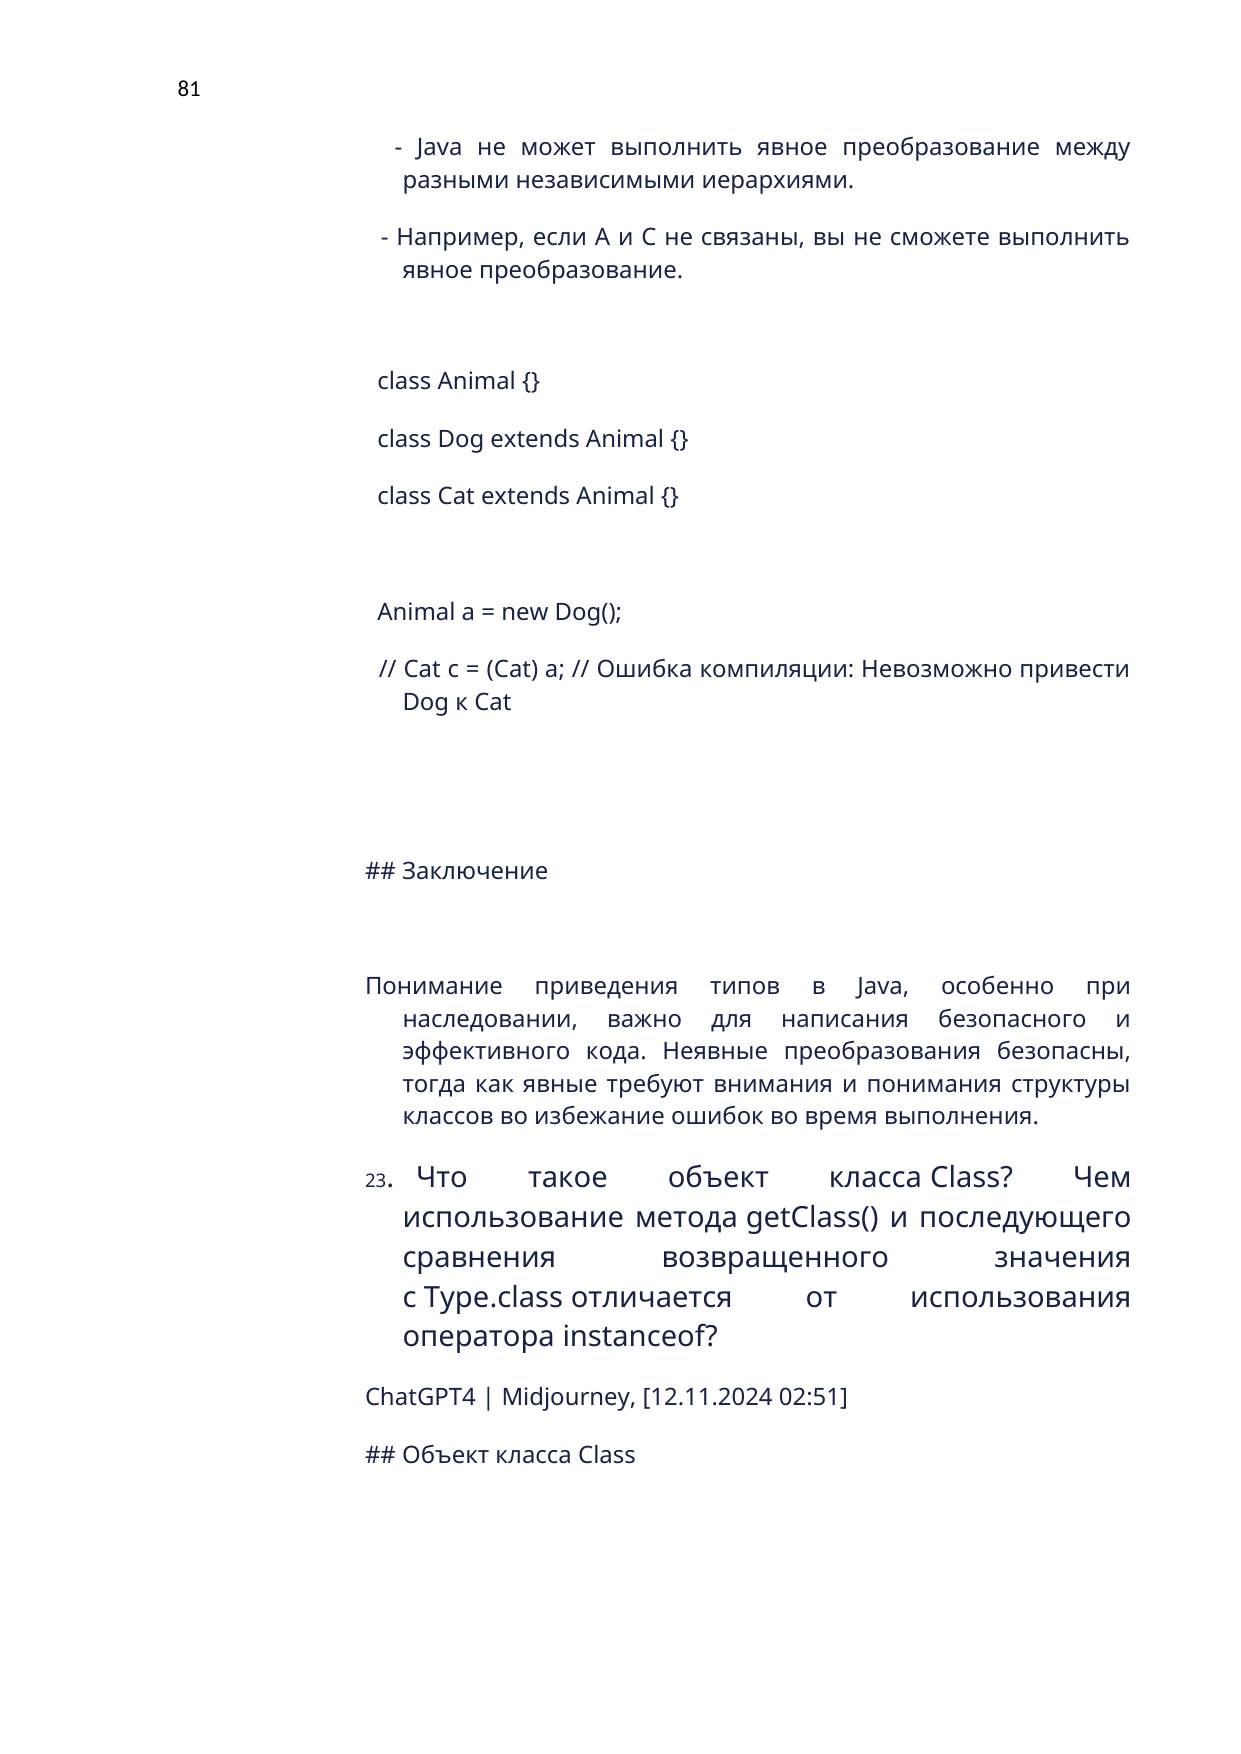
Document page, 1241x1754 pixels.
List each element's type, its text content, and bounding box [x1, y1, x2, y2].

list - Например, если A и C не связаны, вы не сможете выполнить явное преобразование. [365, 220, 1132, 285]
list - Java не может выполнить явное преобразование между разными независимыми иерархиями. [365, 130, 1132, 195]
list 23. Что такое объект класса Class? Чем использование метода getClass() и последующего сравнения возвращенного значения с Type.class отличается от использования оператора instanceof? [365, 1157, 1132, 1355]
list class Animal {} [365, 364, 1132, 397]
list class Cat extends Animal {} [365, 479, 1132, 512]
list Animal a = new Dog(); [365, 594, 1132, 627]
list Понимание приведения типов в Java, особенно при наследовании, важно для написания безопасного и эффективного кода. Неявные преобразования безопасны, тогда как явные требуют внимания и понимания структуры классов во избежание ошибок во время выполнения. [365, 969, 1132, 1132]
list class Dog extends Animal {} [365, 422, 1132, 454]
list ## Заключение [365, 853, 1132, 886]
list // Cat c = (Cat) a; // Ошибка компиляции: Невозможно привести Dog к Cat [365, 652, 1132, 717]
list ChatGPT4 | Midjourney, [12.11.2024 02:51] [365, 1380, 1132, 1413]
list ## Объект класса Class [365, 1438, 1132, 1470]
